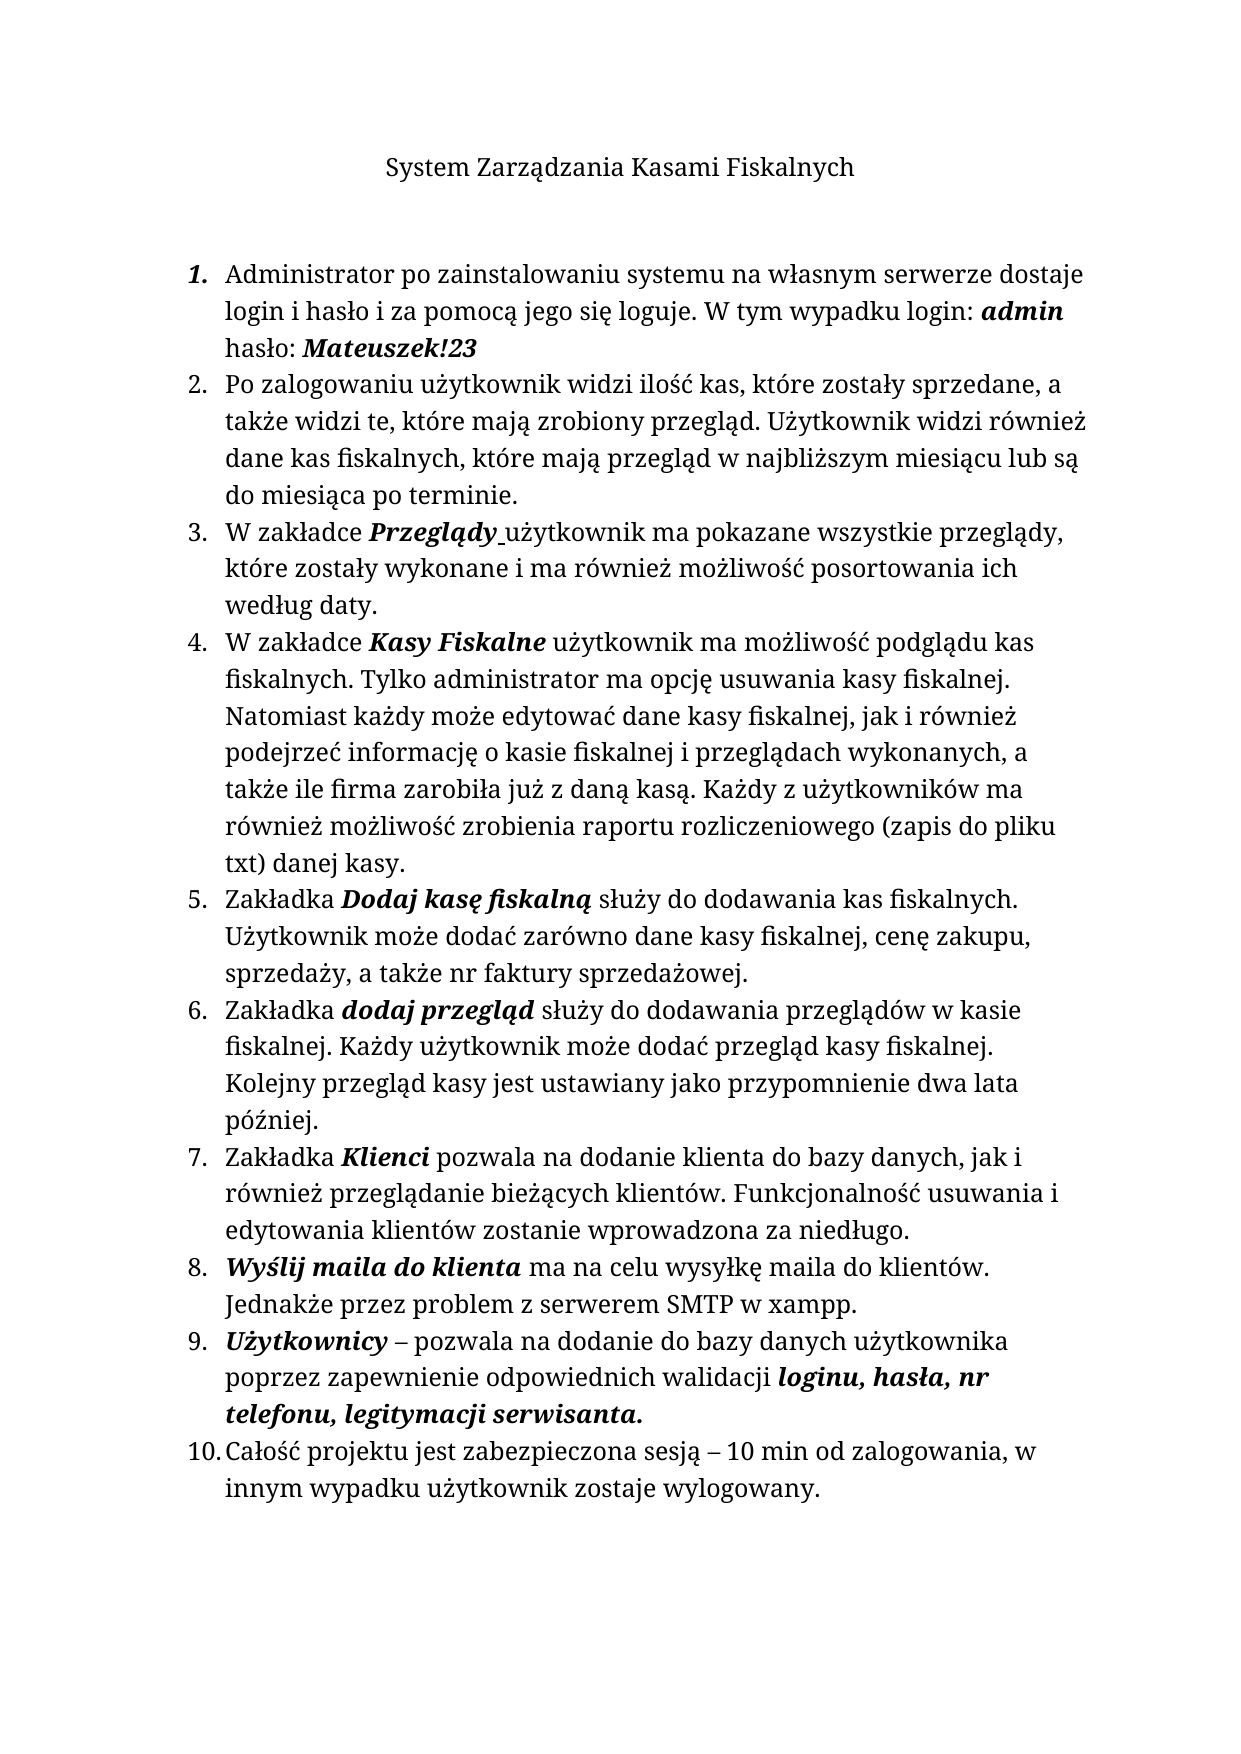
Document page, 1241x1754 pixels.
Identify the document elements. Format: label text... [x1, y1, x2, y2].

list Wyślij maila do klienta ma na celu wysyłkę maila do klientów. Jednakże przez problem z serwerem SMTP w xampp. [187, 1250, 1090, 1321]
list Zakładka Dodaj kasę fiskalną służy do dodawania kas fiskalnych. Użytkownik może dodać zarówno dane kasy fiskalnej, cenę zakupu, sprzedaży, a także nr faktury sprzedażowej. [187, 882, 1090, 989]
list Administrator po zainstalowaniu systemu na własnym serwerze dostaje login i hasło i za pomocą jego się loguje. W tym wypadku login: admin hasło: Mateuszek!23 [187, 257, 1090, 364]
list Całość projektu jest zabezpieczona sesją – 10 min od zalogowania, w innym wypadku użytkownik zostaje wylogowany. [187, 1433, 1090, 1504]
list Użytkownicy – pozwala na dodanie do bazy danych użytkownika poprzez zapewnienie odpowiednich walidacji loginu, hasła, nr telefonu, legitymacji serwisanta. [187, 1323, 1090, 1431]
list W zakładce Kasy Fiskalne użytkownik ma możliwość podglądu kas fiskalnych. Tylko administrator ma opcję usuwania kasy fiskalnej. Natomiast każdy może edytować dane kasy fiskalnej, jak i również podejrzeć informację o kasie fiskalnej i przeglądach wykonanych, a także ile firma zarobiła już z daną kasą. Każdy z użytkowników ma również możliwość zrobienia raportu rozliczeniowego (zapis do pliku txt) danej kasy. [187, 624, 1090, 879]
list Zakładka Klienci pozwala na dodanie klienta do bazy danych, jak i również przeglądanie bieżących klientów. Funkcjonalność usuwania i edytowania klientów zostanie wprowadzona za niedługo. [187, 1139, 1090, 1247]
text System Zarządzania Kasami Fiskalnych [150, 150, 1090, 184]
list W zakładce Przeglądy użytkownik ma pokazane wszystkie przeglądy, które zostały wykonane i ma również możliwość posortowania ich według daty. [187, 514, 1090, 622]
list Po zalogowaniu użytkownik widzi ilość kas, które zostały sprzedane, a także widzi te, które mają zrobiony przegląd. Użytkownik widzi również dane kas fiskalnych, które mają przegląd w najbliższym miesiącu lub są do miesiąca po terminie. [187, 367, 1090, 512]
list Zakładka dodaj przegląd służy do dodawania przeglądów w kasie fiskalnej. Każdy użytkownik może dodać przegląd kasy fiskalnej. Kolejny przegląd kasy jest ustawiany jako przypomnienie dwa lata później. [187, 992, 1090, 1137]
